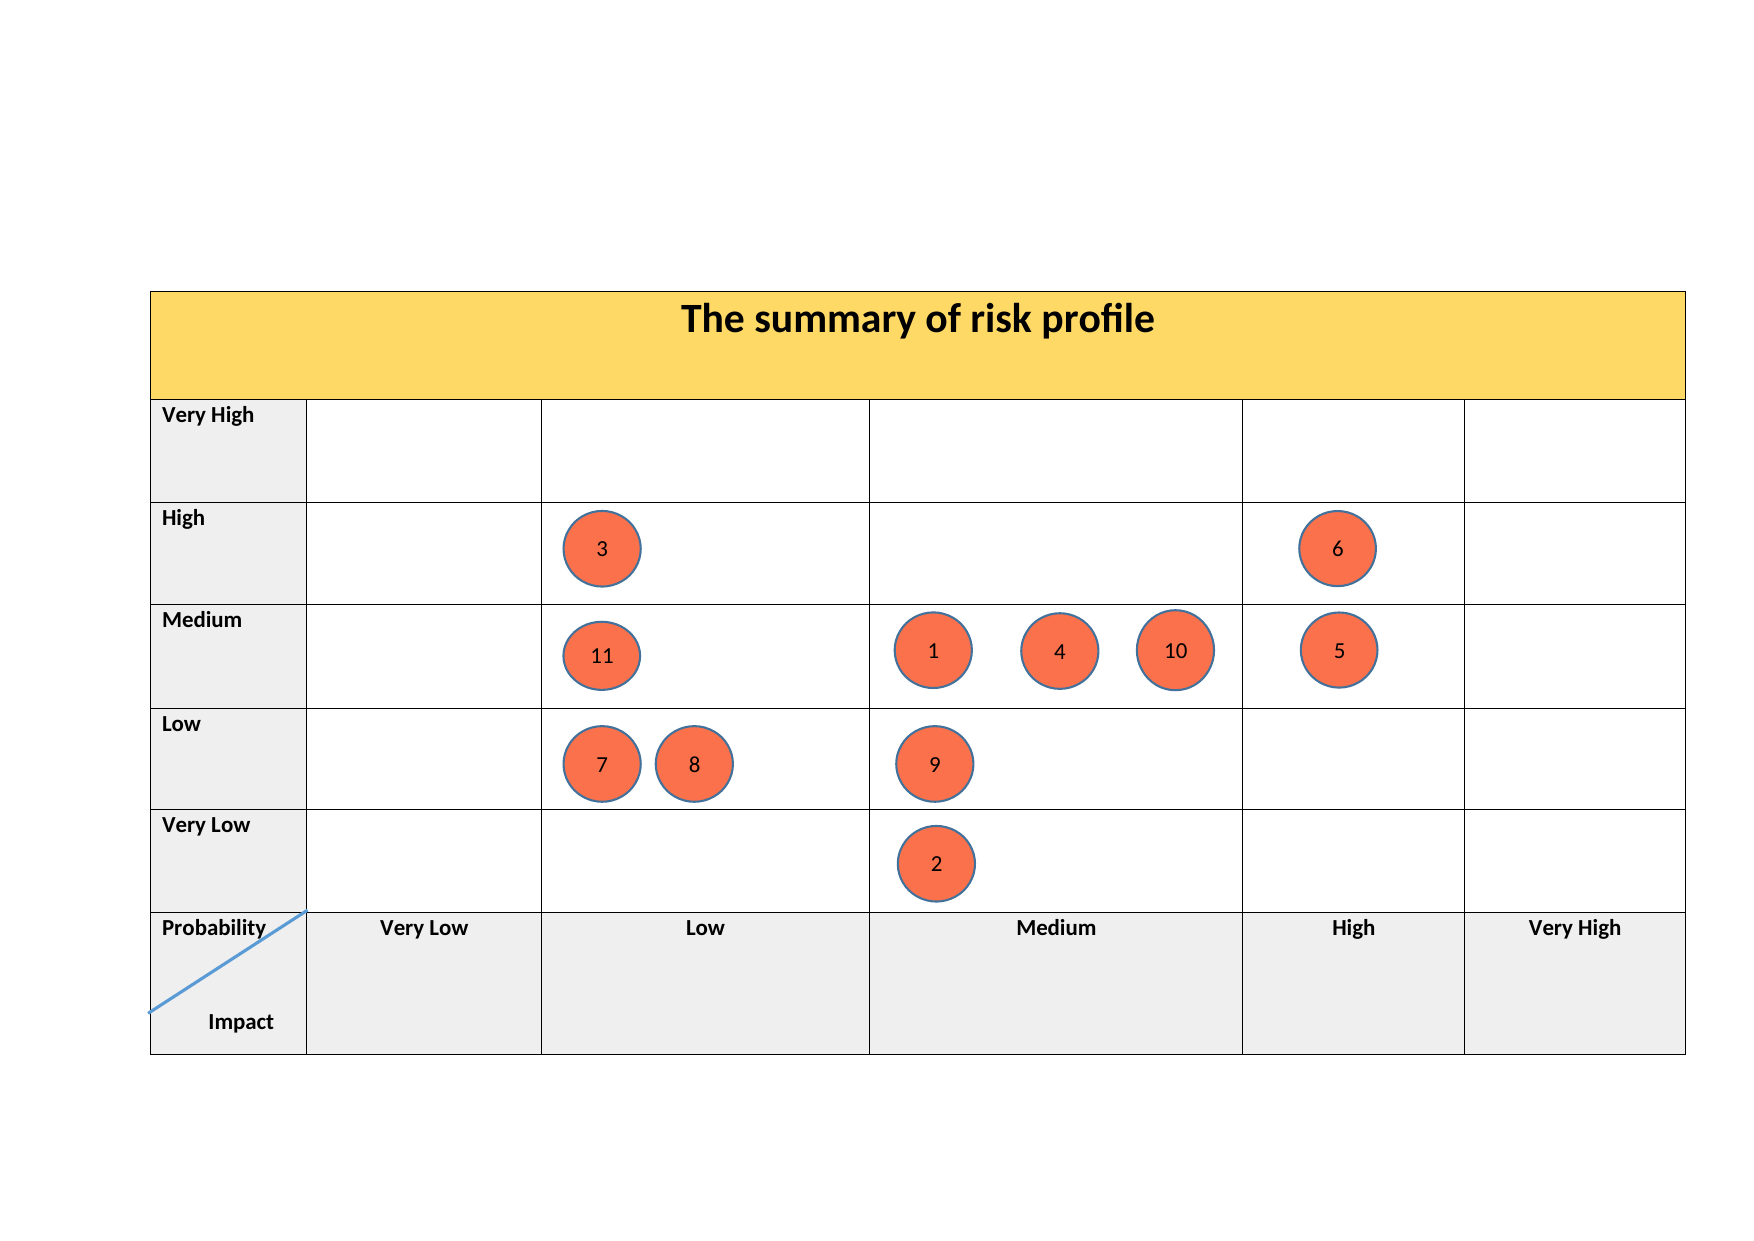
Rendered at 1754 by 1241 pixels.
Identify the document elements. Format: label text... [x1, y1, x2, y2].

table_cell [1465, 400, 1685, 502]
table_cell [1243, 503, 1464, 604]
table_header The summary of risk profile [151, 292, 1685, 399]
table_cell [1465, 503, 1685, 604]
table_cell Very Low [307, 913, 541, 1054]
table_cell [1243, 400, 1464, 502]
table_cell [870, 605, 1242, 708]
table_cell Low [151, 709, 306, 809]
table_cell [307, 810, 541, 912]
table_cell [870, 400, 1242, 502]
table_cell [1243, 605, 1464, 708]
table_cell [1243, 709, 1464, 809]
table_cell [1243, 810, 1464, 912]
table_cell [307, 503, 541, 604]
table_cell [542, 810, 869, 912]
table_cell [307, 400, 541, 502]
table_cell High [151, 503, 306, 604]
table_cell Medium [870, 913, 1242, 1054]
table_cell Probability Impact [151, 914, 306, 1054]
table_cell Very High [1465, 913, 1685, 1054]
table_cell [542, 709, 869, 809]
table_cell Medium [151, 605, 306, 708]
table_cell [870, 810, 1242, 912]
table_cell [307, 605, 541, 708]
table_cell [1465, 709, 1685, 809]
table_cell [542, 400, 869, 502]
table_cell [1465, 810, 1685, 912]
table_cell [307, 709, 541, 809]
table_cell [1465, 605, 1685, 708]
table_cell Probability Impact [151, 913, 298, 1008]
table_cell [870, 709, 1242, 809]
table_cell [542, 503, 869, 604]
table_cell Very Low [151, 810, 306, 912]
table_cell Very High [151, 400, 306, 502]
table_cell High [1243, 913, 1464, 1054]
table_cell [542, 605, 869, 708]
table_cell [870, 503, 1242, 604]
table_cell Low [542, 913, 869, 1054]
